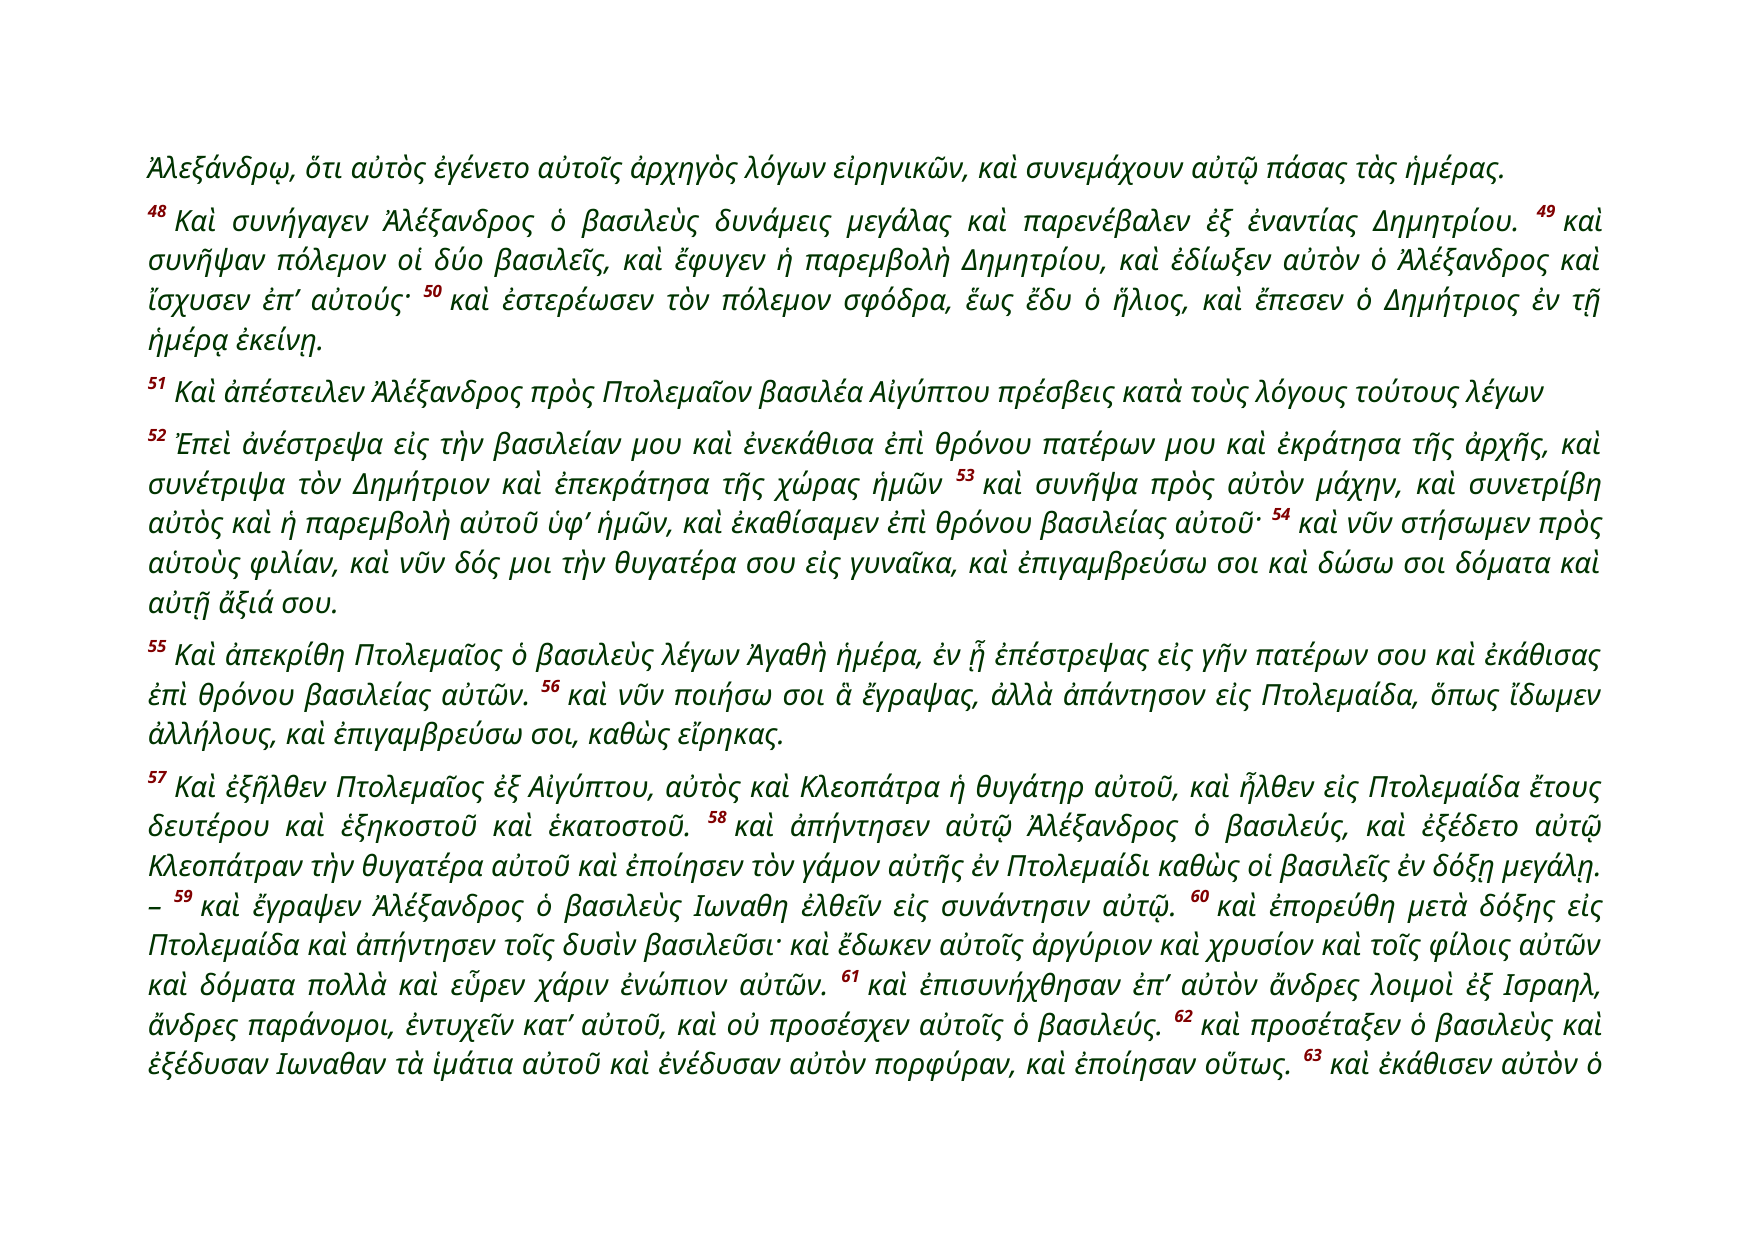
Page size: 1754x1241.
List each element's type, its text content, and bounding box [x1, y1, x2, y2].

text 55 Καὶ ἀπεκρίθη Πτολεμαῖος ὁ βασιλεὺς λέγων Ἀγαθὴ ἡμέρα, ἐν ᾗ ἐπέστρεψας εἰς γῆν πατέρων σου καὶ ἐκάθισας ἐπὶ θρόνου βασιλείας αὐτῶν. 56 καὶ νῦν ποιήσω σοι ἃ ἔγραψας, ἀλλὰ ἀπάντησον εἰς Πτολεμαίδα, ὅπως ἴδωμεν ἀλλήλους, καὶ ἐπιγαμβρεύσω σοι, καθὼς εἴρηκας. [148, 634, 1606, 753]
text 48 Καὶ συνήγαγεν Ἀλέξανδρος ὁ βασιλεὺς δυνάμεις μεγάλας καὶ παρενέβαλεν ἐξ ἐναντίας Δημητρίου. 49 καὶ συνῆψαν πόλεμον οἱ δύο βασιλεῖς, καὶ ἔφυγεν ἡ παρεμβολὴ Δημητρίου, καὶ ἐδίωξεν αὐτὸν ὁ Ἀλέξανδρος καὶ ἴσχυσεν ἐπ’ αὐτούς· 50 καὶ ἐστερέωσεν τὸν πόλεμον σφόδρα, ἕως ἔδυ ὁ ἥλιος, καὶ ἔπεσεν ὁ Δημήτριος ἐν τῇ ἡμέρᾳ ἐκείνῃ. [148, 200, 1606, 359]
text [148, 766, 1606, 1083]
text 51 Καὶ ἀπέστειλεν Ἀλέξανδρος πρὸς Πτολεμαῖον βασιλέα Αἰγύπτου πρέσβεις κατὰ τοὺς λόγους τούτους λέγων [148, 371, 1606, 411]
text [148, 148, 1606, 187]
text 52 Ἐπεὶ ἀνέστρεψα εἰς τὴν βασιλείαν μου καὶ ἐνεκάθισα ἐπὶ θρόνου πατέρων μου καὶ ἐκράτησα τῆς ἀρχῆς, καὶ συνέτριψα τὸν Δημήτριον καὶ ἐπεκράτησα τῆς χώρας ἡμῶν 53 καὶ συνῆψα πρὸς αὐτὸν μάχην, καὶ συνετρίβη αὐτὸς καὶ ἡ παρεμβολὴ αὐτοῦ ὑφ’ ἡμῶν, καὶ ἐκαθίσαμεν ἐπὶ θρόνου βασιλείας αὐτοῦ· 54 καὶ νῦν στήσωμεν πρὸς αὑτοὺς φιλίαν, καὶ νῦν δός μοι τὴν θυγατέρα σου εἰς γυναῖκα, καὶ ἐπιγαμβρεύσω σοι καὶ δώσω σοι δόματα καὶ αὐτῇ ἄξιά σου. [148, 423, 1606, 622]
